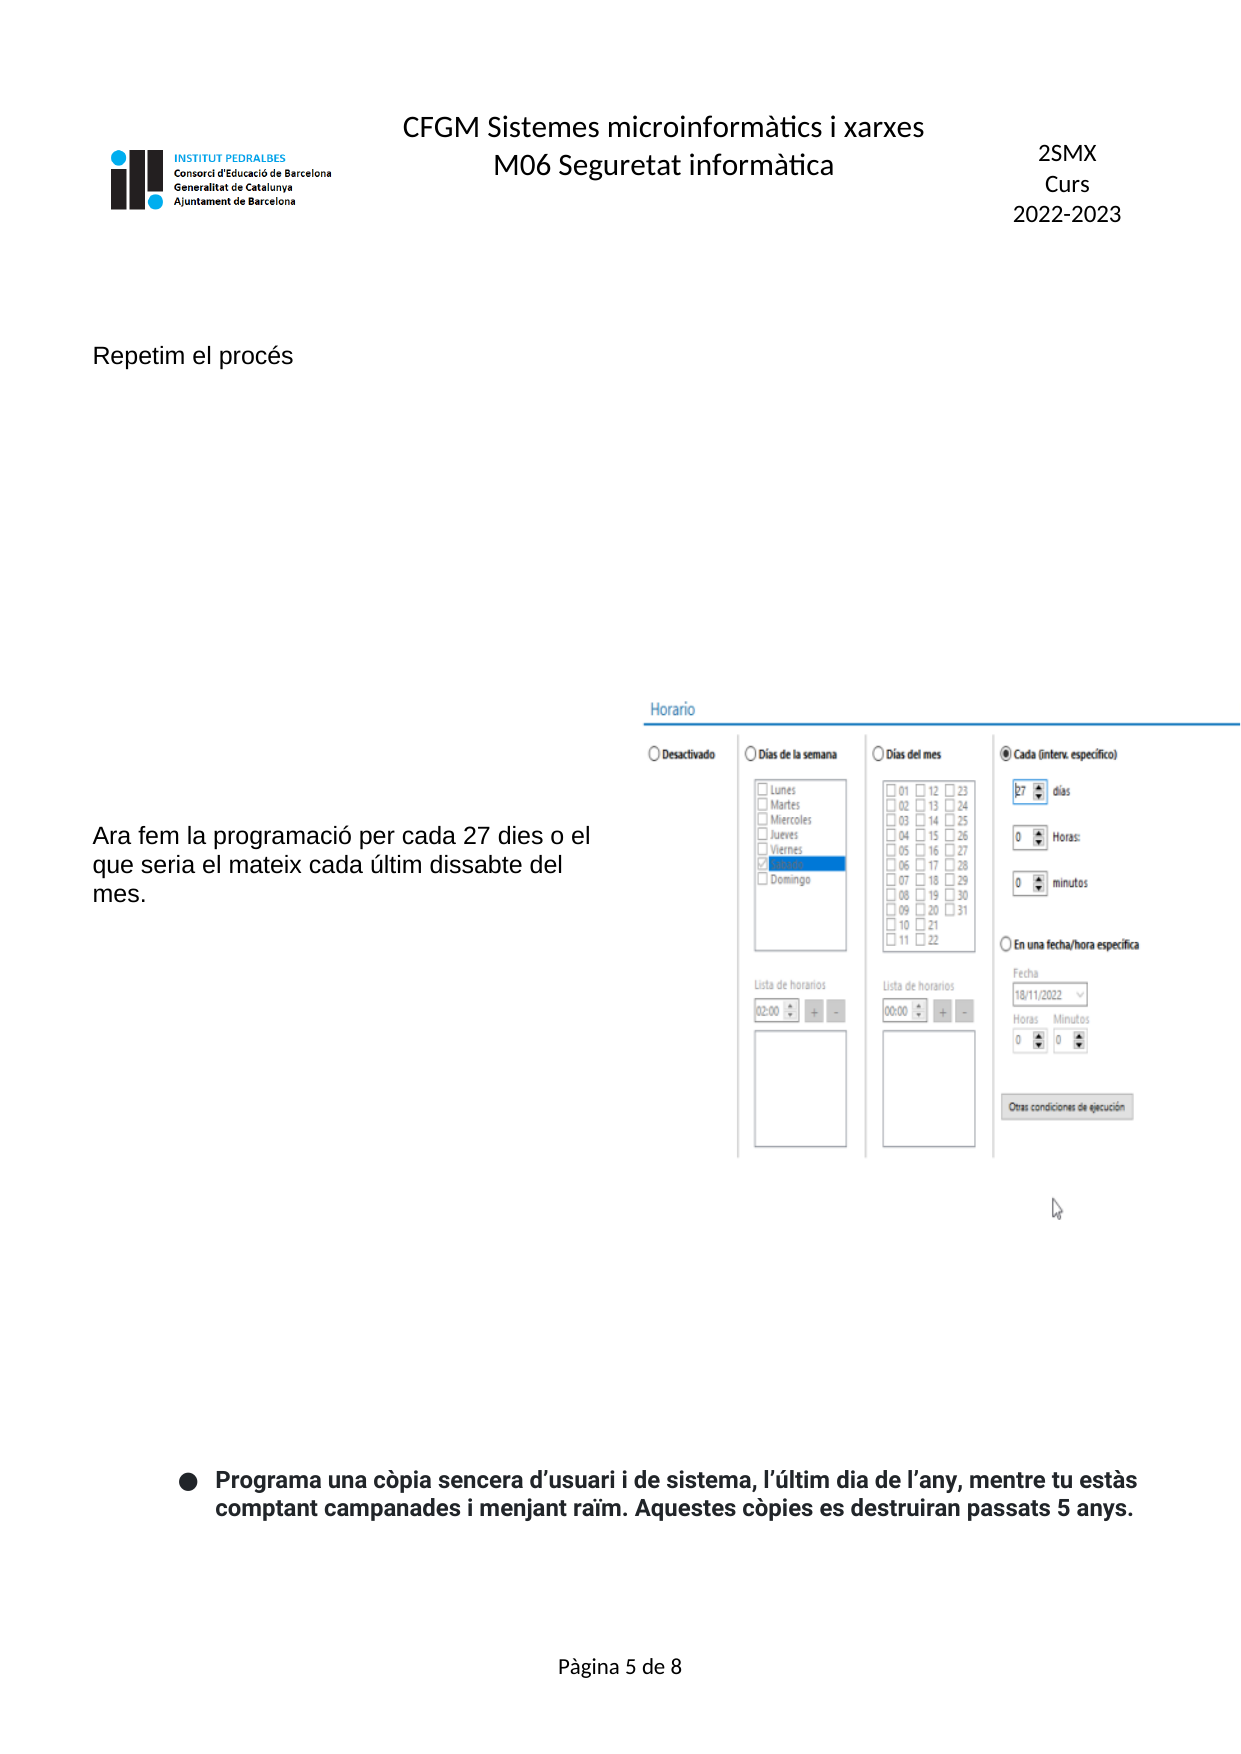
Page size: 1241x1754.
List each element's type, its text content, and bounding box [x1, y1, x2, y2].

text Ara fem la programació per cada 27 dies o el que seria el mateix cada últim dissabte del mes. [92, 821, 639, 907]
picture [107, 148, 338, 213]
picture [639, 695, 1241, 1239]
list Programa una còpia sencera d’usuari i de sistema, l’últim dia de l’any, mentre tu estàs comptant campanades i menjant raïm. Aquestes còpies es destruiran passats 5 anys. [178, 1466, 1162, 1522]
text Repetim el procés [92, 341, 1162, 370]
